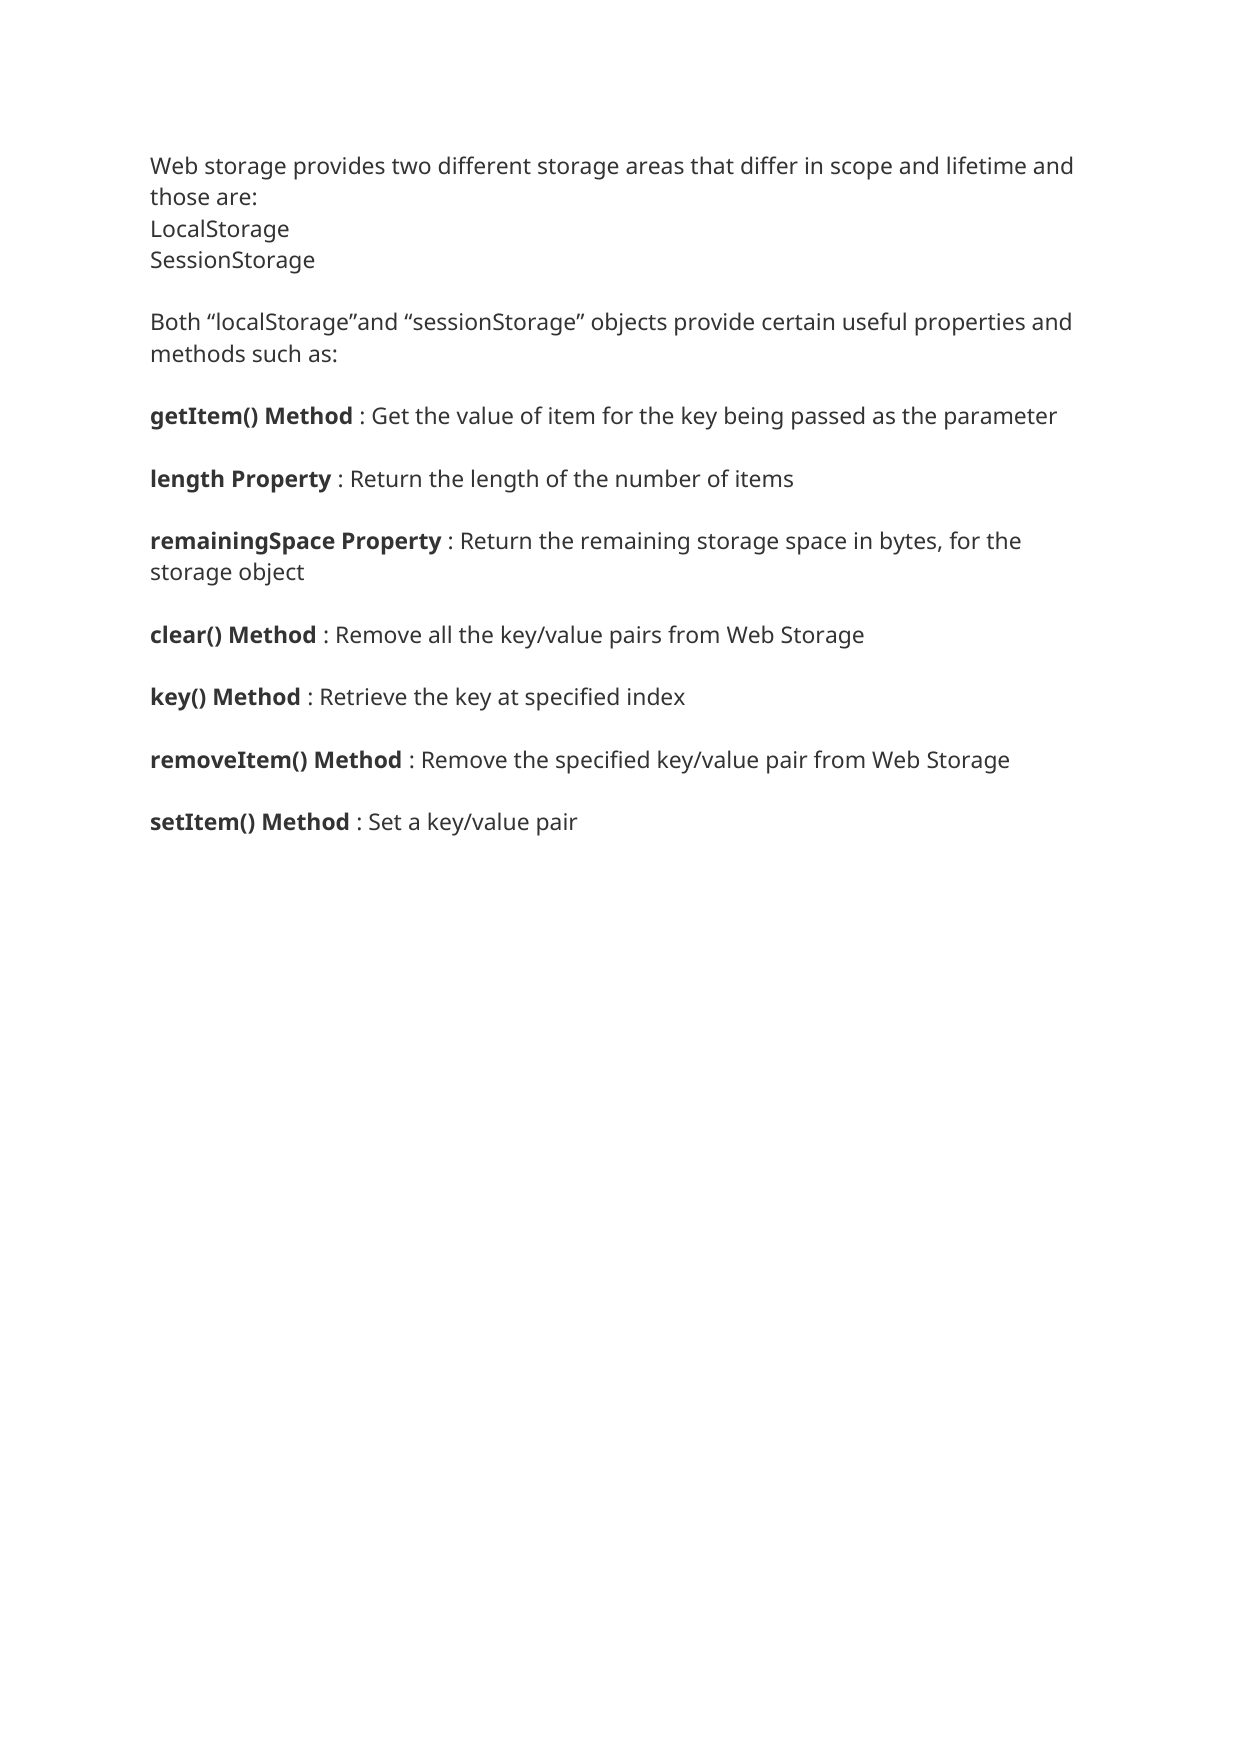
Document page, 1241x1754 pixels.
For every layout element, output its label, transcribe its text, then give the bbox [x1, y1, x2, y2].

text clear() Method : Remove all the key/value pairs from Web Storage [150, 619, 1090, 650]
text LocalStorage [150, 212, 1090, 244]
text removeItem() Method : Remove the specified key/value pair from Web Storage [150, 744, 1090, 775]
text length Property : Return the length of the number of items [150, 462, 1090, 494]
text key() Method : Retrieve the key at specified index [150, 681, 1090, 712]
text remainingSpace Property : Return the remaining storage space in bytes, for the storage object [150, 525, 1090, 587]
text getItem() Method : Get the value of item for the key being passed as the parameter [150, 400, 1090, 431]
text Web storage provides two different storage areas that differ in scope and lifetime and those are: [150, 150, 1090, 212]
text setItem() Method : Set a key/value pair [150, 806, 1090, 837]
text Both “localStorage”and “sessionStorage” objects provide certain useful properties and methods such as: [150, 306, 1090, 369]
text SessionStorage [150, 244, 1090, 275]
